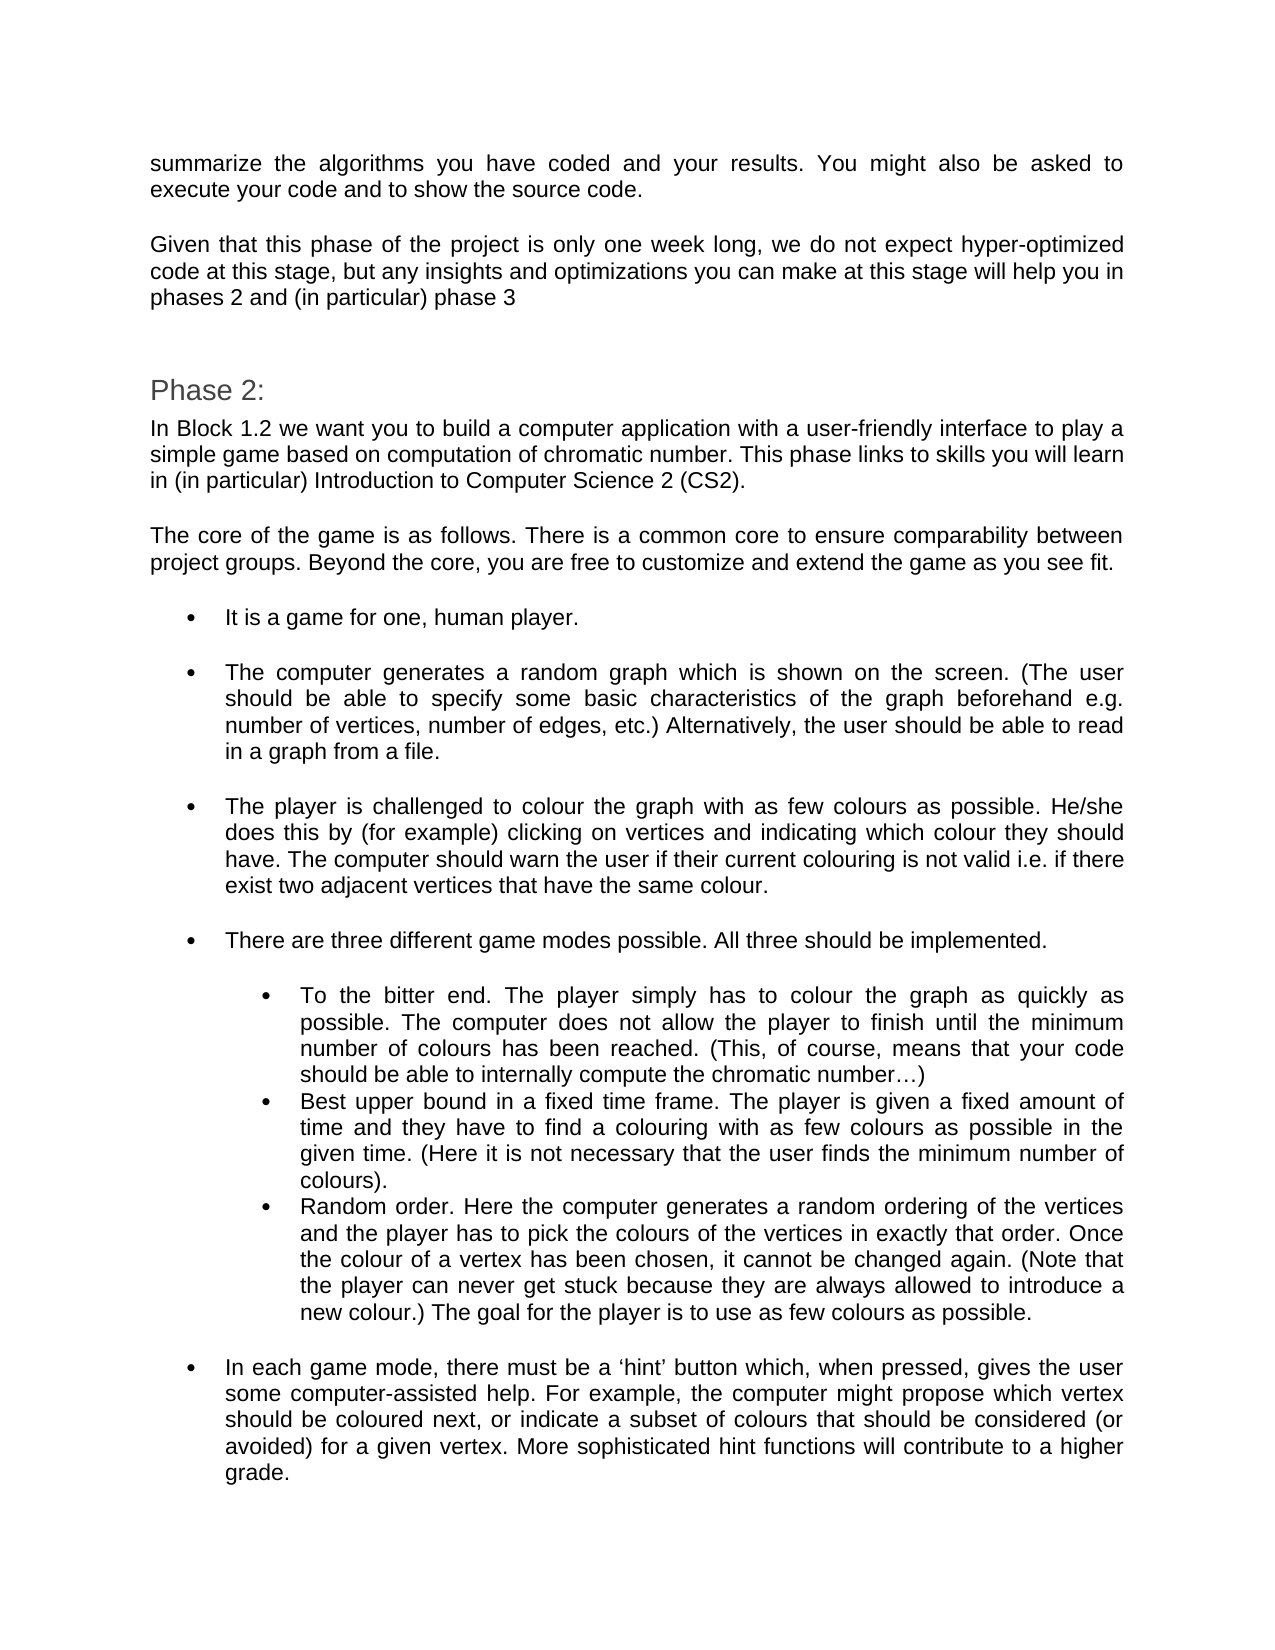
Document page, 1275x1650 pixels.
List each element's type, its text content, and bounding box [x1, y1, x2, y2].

text Phase 2: [150, 373, 1125, 406]
text Given that this phase of the project is only one week long, we do not expect hyper-optimized code at this stage, but any insights and optimizations you can make at this stage will help you in phases 2 and (in particular) phase 3 [150, 231, 1125, 311]
text In Block 1.2 we want you to build a computer application with a user-friendly interface to play a simple game based on computation of chromatic number. This phase links to skills you will learn in (in particular) Introduction to Computer Science 2 (CS2). [150, 414, 1125, 493]
list There are three different game modes possible. All three should be implemented. [187, 927, 1125, 953]
list Best upper bound in a fixed time frame. The player is given a fixed amount of time and they have to find a colouring with as few colours as possible in the given time. (Here it is not necessary that the user finds the minimum number of colours). [262, 1088, 1125, 1193]
list The player is challenged to colour the graph with as few colours as possible. He/she does this by (for example) clicking on vertices and indicating which colour they should have. The computer should warn the user if their current colouring is not valid i.e. if there exist two adjacent vertices that have the same colour. [187, 793, 1125, 898]
list To the bitter end. The player simply has to colour the graph as quickly as possible. The computer does not allow the player to finish until the minimum number of colours has been reached. (This, of course, means that your code should be able to internally compute the chromatic number…) [262, 982, 1125, 1088]
list It is a game for one, human player. [187, 604, 1125, 630]
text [150, 150, 1125, 203]
text The core of the game is as follows. There is a common core to ensure comparability between project groups. Beyond the core, you are free to customize and extend the game as you see fit. [150, 522, 1125, 575]
list In each game mode, there must be a ‘hint’ button which, when pressed, gives the user some computer-assisted help. For example, the computer might propose which vertex should be coloured next, or indicate a subset of colours that should be considered (or avoided) for a given vertex. More sophisticated hint functions will contribute to a higher grade. [187, 1354, 1125, 1485]
list The computer generates a random graph which is shown on the screen. (The user should be able to specify some basic characteristics of the graph beforehand e.g. number of vertices, number of edges, etc.) Alternatively, the user should be able to read in a graph from a file. [187, 659, 1125, 764]
list Random order. Here the computer generates a random ordering of the vertices and the player has to pick the colours of the vertices in exactly that order. Once the colour of a vertex has been chosen, it cannot be changed again. (Note that the player can never get stuck because they are always allowed to introduce a new colour.) The goal for the player is to use as few colours as possible. [262, 1193, 1125, 1325]
